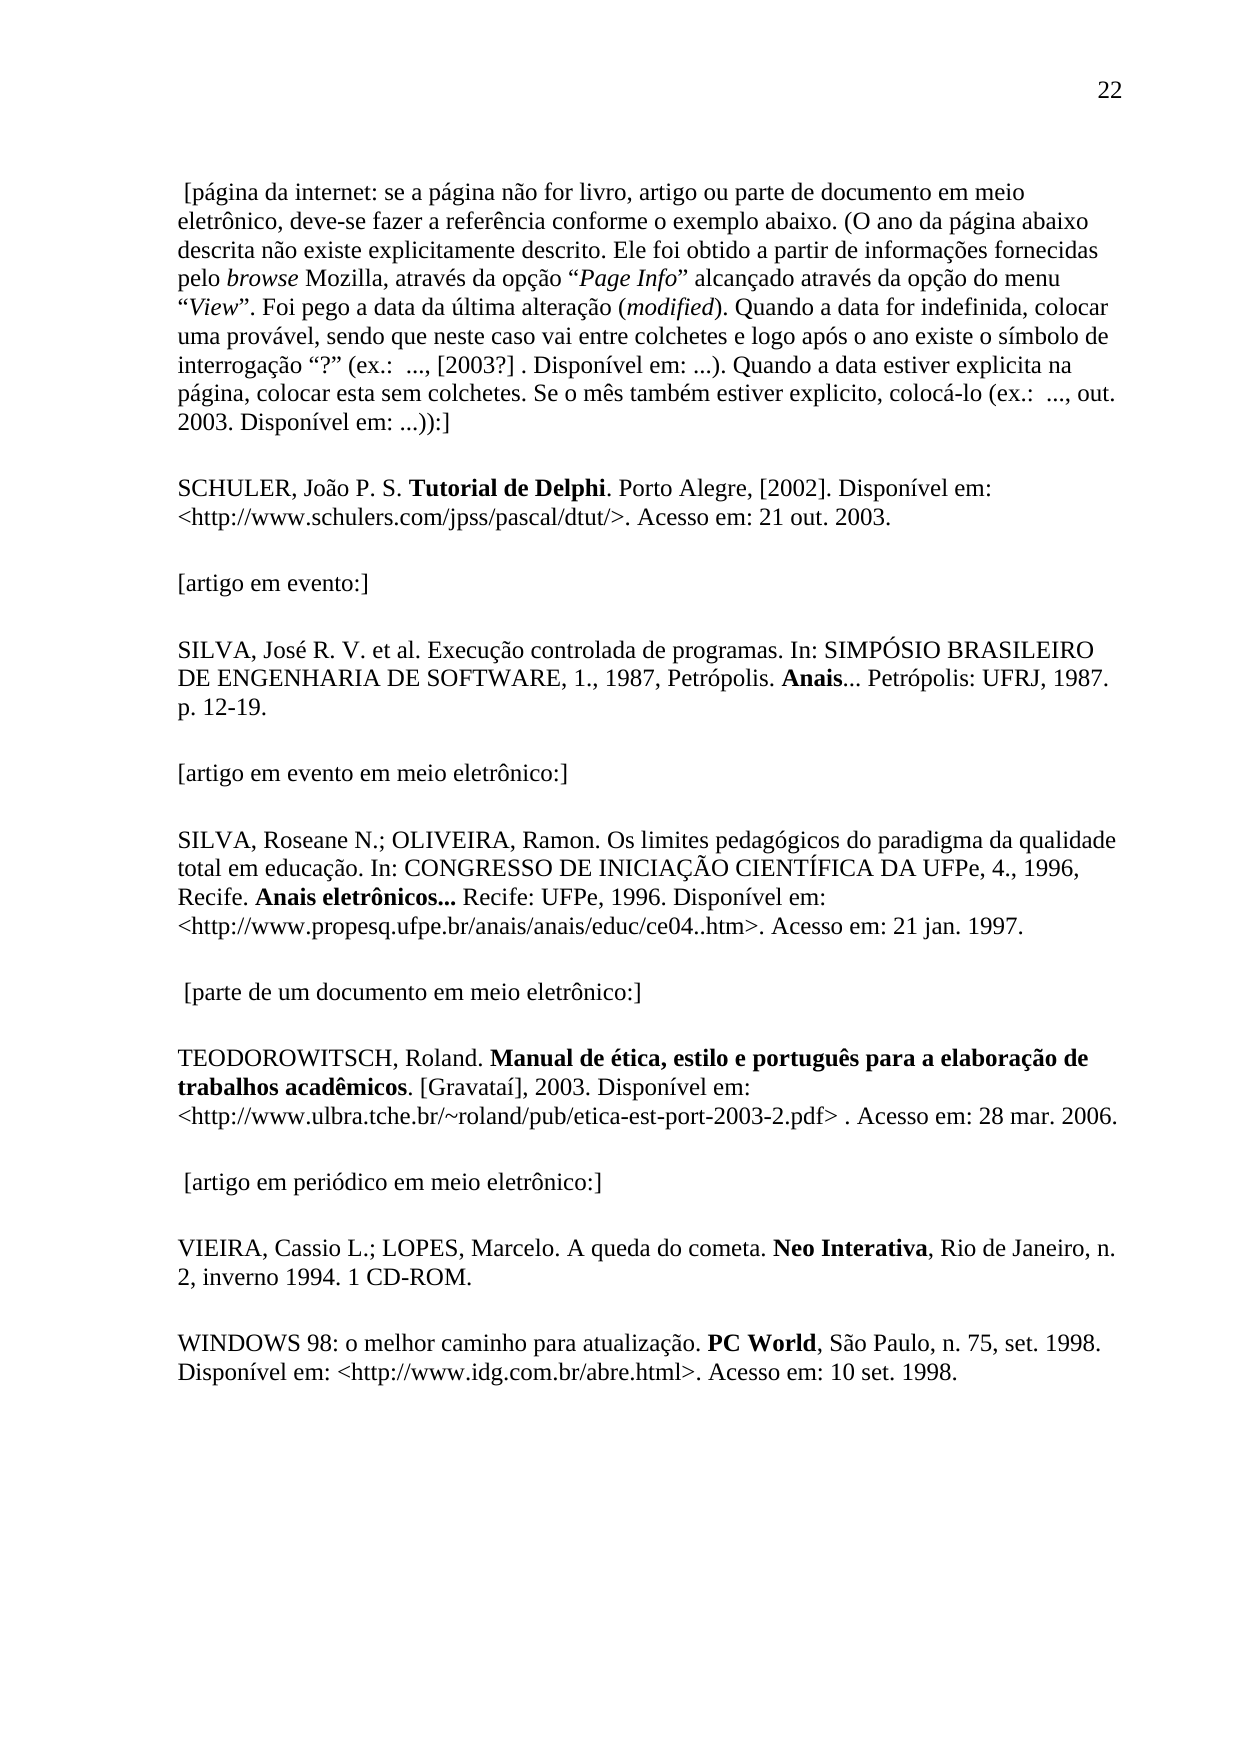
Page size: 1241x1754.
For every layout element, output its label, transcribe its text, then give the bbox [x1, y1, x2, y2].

text [artigo em periódico em meio eletrônico:] [177, 1167, 1122, 1196]
text SILVA, José R. V. et al. Execução controlada de programas. In: SIMPÓSIO BRASILEIRO DE ENGENHARIA DE SOFTWARE, 1., 1987, Petrópolis. Anais... Petrópolis: UFRJ, 1987. p. 12-19. [177, 635, 1122, 721]
text [artigo em evento em meio eletrônico:] [177, 758, 1122, 787]
text SILVA, Roseane N.; OLIVEIRA, Ramon. Os limites pedagógicos do paradigma da qualidade total em educação. In: CONGRESSO DE INICIAÇÃO CIENTÍFICA DA UFPe, 4., 1996, Recife. Anais eletrônicos... Recife: UFPe, 1996. Disponível em: <http://www.propesq.ufpe.br/anais/anais/educ/ce04..htm>. Acesso em: 21 jan. 1997. [177, 825, 1122, 940]
text TEODOROWITSCH, Roland. Manual de ética, estilo e português para a elaboração de trabalhos acadêmicos. [Gravataí], 2003. Disponível em: <http://www.ulbra.tche.br/~roland/pub/etica-est-port-2003-2.pdf> . Acesso em: 28 mar. 2006. [177, 1043, 1122, 1130]
text VIEIRA, Cassio L.; LOPES, Marcelo. A queda do cometa. Neo Interativa, Rio de Janeiro, n. 2, inverno 1994. 1 CD-ROM. [177, 1233, 1122, 1291]
text WINDOWS 98: o melhor caminho para atualização. PC World, São Paulo, n. 75, set. 1998. Disponível em: <http://www.idg.com.br/abre.html>. Acesso em: 10 set. 1998. [177, 1328, 1122, 1386]
text [parte de um documento em meio eletrônico:] [177, 977, 1122, 1006]
text SCHULER, João P. S. Tutorial de Delphi. Porto Alegre, [2002]. Disponível em: <http://www.schulers.com/jpss/pascal/dtut/>. Acesso em: 21 out. 2003. [177, 473, 1122, 531]
text [página da internet: se a página não for livro, artigo ou parte de documento em meio eletrônico, deve-se fazer a referência conforme o exemplo abaixo. (O ano da página abaixo descrita não existe explicitamente descrito. Ele foi obtido a partir de informações fornecidas pelo browse Mozilla, através da opção “Page Info” alcançado através da opção do menu “View”. Foi pego a data da última alteração (modified). Quando a data for indefinida, colocar uma provável, sendo que neste caso vai entre colchetes e logo após o ano existe o símbolo de interrogação “?” (ex.: ..., [2003?] . Disponível em: ...). Quando a data estiver explicita na página, colocar esta sem colchetes. Se o mês também estiver explicito, colocá-lo (ex.: ..., out. 2003. Disponível em: ...)):] [177, 177, 1122, 436]
text [artigo em evento:] [177, 568, 1122, 597]
